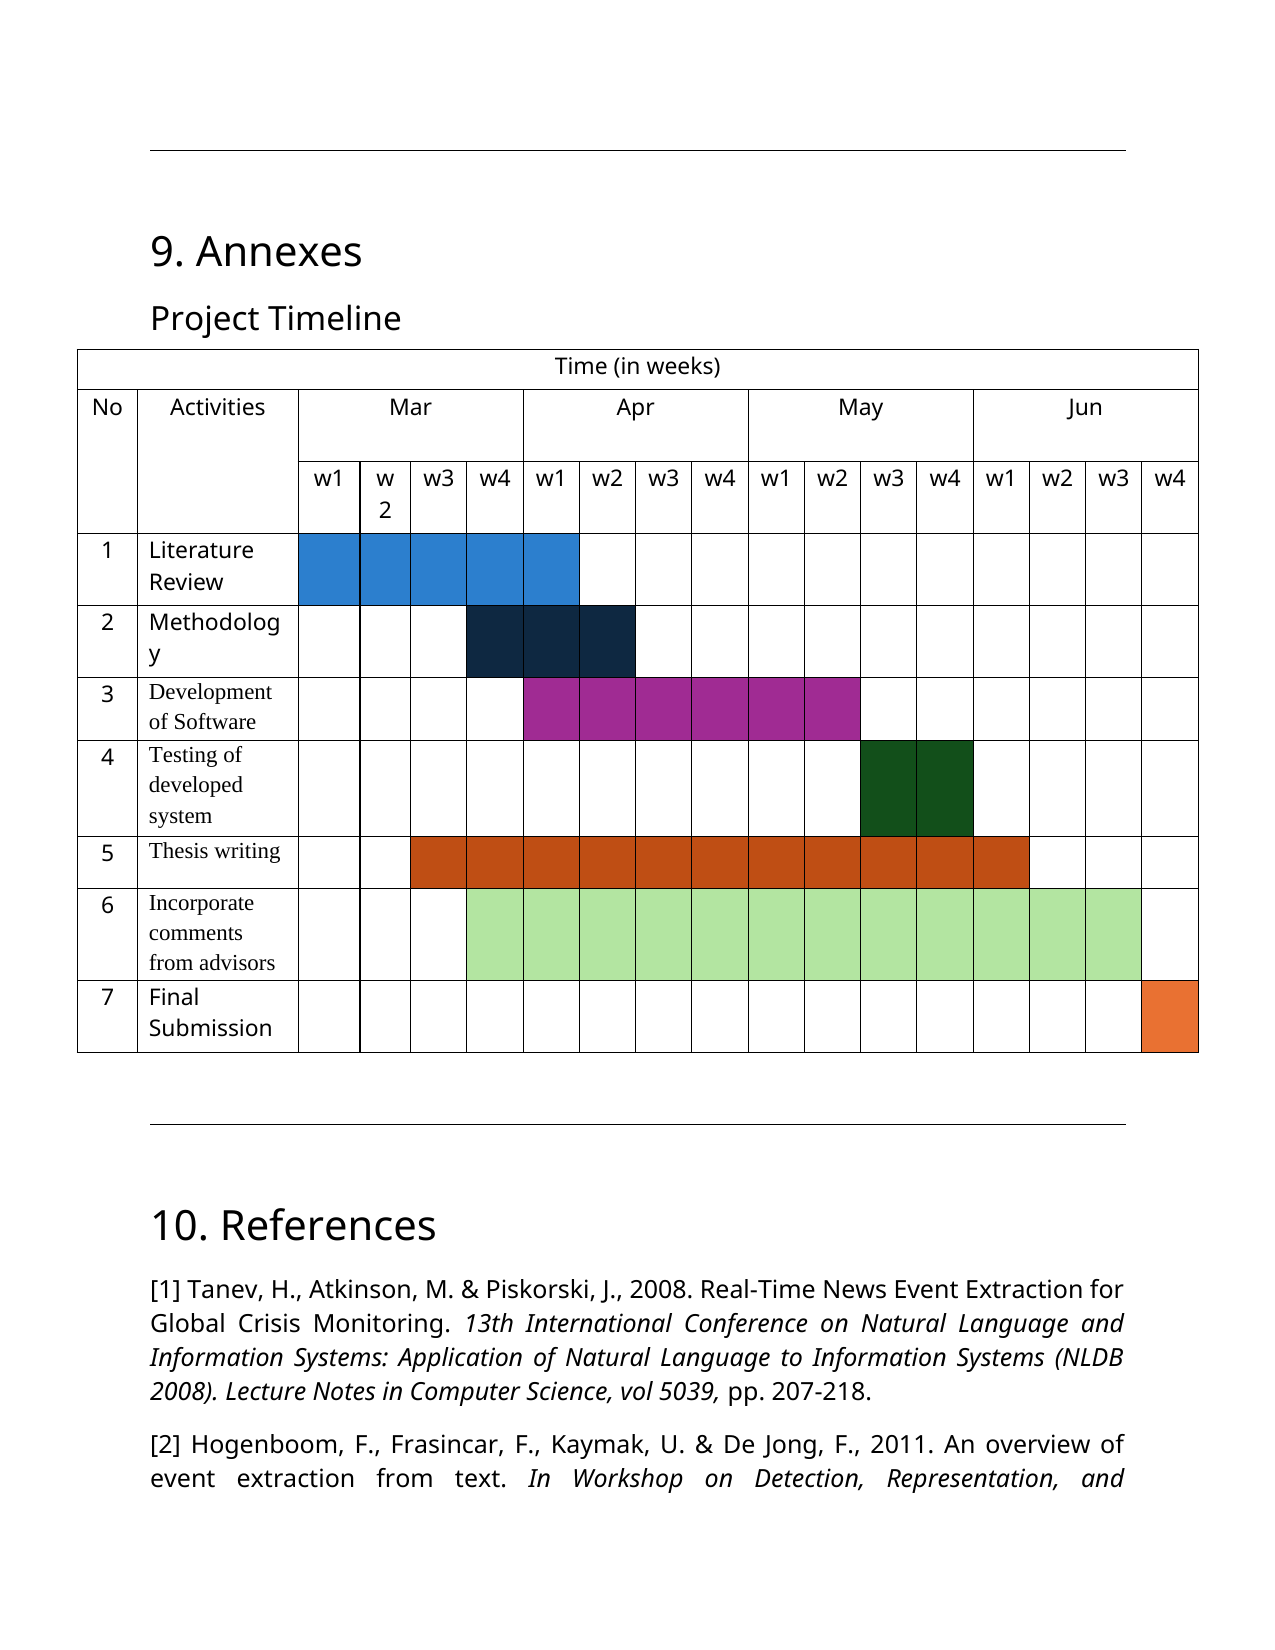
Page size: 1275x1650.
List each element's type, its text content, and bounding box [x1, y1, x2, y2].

table_cell [805, 606, 860, 677]
table_cell [299, 837, 359, 888]
table_cell [1142, 534, 1198, 605]
table_cell [1142, 741, 1198, 836]
table_cell w4 [1142, 462, 1198, 533]
table_cell [861, 741, 916, 836]
table_cell [974, 741, 1029, 836]
table_cell [1030, 678, 1085, 740]
table_cell [917, 889, 973, 980]
table_cell [692, 889, 748, 980]
table_cell w1 [299, 462, 359, 533]
table_cell [692, 534, 748, 605]
table_cell w4 [692, 462, 748, 533]
table_cell [580, 678, 635, 740]
table_cell [805, 981, 860, 1052]
table_cell [411, 534, 466, 605]
table_cell [692, 606, 748, 677]
table_cell [974, 981, 1029, 1052]
table_cell Jun [974, 390, 1198, 461]
table_cell w3 [411, 462, 466, 533]
table_cell [524, 837, 579, 888]
table_cell May [749, 390, 973, 461]
table_cell [580, 741, 635, 836]
table_cell Testing of developed system [138, 741, 298, 836]
table_cell [917, 741, 973, 836]
table_cell [636, 889, 691, 980]
table_cell [861, 889, 916, 980]
table_cell [1086, 606, 1141, 677]
table_cell [692, 741, 748, 836]
table_cell [361, 534, 410, 605]
table_cell [861, 534, 916, 605]
table_cell [467, 837, 523, 888]
table_cell [467, 889, 523, 980]
table_cell [1142, 678, 1198, 740]
table_cell No [78, 390, 137, 533]
table_cell [749, 837, 804, 888]
table_cell w3 [1086, 462, 1141, 533]
table_cell [1030, 606, 1085, 677]
table_cell w1 [749, 462, 804, 533]
table_cell [917, 981, 973, 1052]
table_cell [1086, 534, 1141, 605]
table_cell [299, 534, 359, 605]
table_cell [467, 534, 523, 605]
table_cell [1142, 606, 1198, 677]
table_cell 3 [78, 678, 137, 740]
table_cell [749, 889, 804, 980]
table_cell [1086, 741, 1141, 836]
table_cell [692, 678, 748, 740]
table_cell [361, 606, 410, 677]
table_cell [861, 678, 916, 740]
table_cell [974, 678, 1029, 740]
table_cell Activities [138, 390, 298, 533]
table_cell w4 [917, 462, 973, 533]
table_cell [805, 741, 860, 836]
table_cell [1086, 837, 1141, 888]
table_cell [580, 534, 635, 605]
table_cell [749, 678, 804, 740]
table_cell [636, 741, 691, 836]
table_cell [411, 837, 466, 888]
table_cell w1 [524, 462, 579, 533]
table_cell w3 [861, 462, 916, 533]
table_cell [974, 606, 1029, 677]
table_cell [411, 889, 466, 980]
table_cell [1030, 837, 1085, 888]
table_cell [299, 741, 359, 836]
table_cell [974, 837, 1029, 888]
table_cell [749, 534, 804, 605]
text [150, 1426, 1125, 1494]
table_cell [411, 741, 466, 836]
table_cell [524, 534, 579, 605]
table_cell [636, 534, 691, 605]
table_cell [1086, 678, 1141, 740]
table_cell Final Submission [138, 981, 298, 1052]
table_cell w2 [580, 462, 635, 533]
table_cell [467, 606, 523, 677]
table_cell Mar [299, 390, 523, 461]
table_cell [692, 981, 748, 1052]
table_cell [1030, 981, 1085, 1052]
text [1] Tanev, H., Atkinson, M. & Piskorski, J., 2008. Real-Time News Event Extraction for Global Crisis Monitoring. 13th International Conference on Natural Language and Information Systems: Application of Natural Language to Information Systems (NLDB 2008). Lecture Notes in Computer Science, vol 5039, pp. 207-218. [150, 1271, 1125, 1408]
table_cell [524, 889, 579, 980]
table_cell [299, 606, 359, 677]
table_cell Literature Review [138, 534, 298, 605]
table_cell w4 [467, 462, 523, 533]
table_header Time (in weeks) [78, 350, 1198, 389]
table_cell [299, 889, 359, 980]
table_cell [917, 534, 973, 605]
table_cell [1086, 981, 1141, 1052]
table_cell 1 [78, 534, 137, 605]
table_cell [805, 678, 860, 740]
table_cell 4 [78, 741, 137, 836]
table_cell [467, 741, 523, 836]
table_cell [580, 606, 635, 677]
table_cell [361, 741, 410, 836]
table_cell [299, 678, 359, 740]
table_cell [361, 837, 410, 888]
table_cell [749, 741, 804, 836]
table_cell [861, 837, 916, 888]
table_cell [580, 889, 635, 980]
table_cell [361, 889, 410, 980]
table_cell [1142, 889, 1198, 980]
table_cell [1030, 889, 1085, 980]
table_cell [805, 534, 860, 605]
table_cell Thesis writing [138, 837, 298, 888]
table_cell [1030, 741, 1085, 836]
table_cell [861, 606, 916, 677]
table_cell [974, 534, 1029, 605]
table_cell [1142, 981, 1198, 1052]
table_cell [805, 837, 860, 888]
table_cell [467, 981, 523, 1052]
table_cell [749, 981, 804, 1052]
table_cell Apr [524, 390, 748, 461]
table_cell [524, 606, 579, 677]
table_cell Development of Software [138, 678, 298, 740]
table_cell [974, 889, 1029, 980]
table_cell w1 [974, 462, 1029, 533]
table_cell [361, 981, 410, 1052]
subtitle 10. References [150, 1196, 1125, 1253]
table_cell [299, 981, 359, 1052]
table_cell [636, 606, 691, 677]
table_cell [411, 606, 466, 677]
table_cell [1086, 889, 1141, 980]
table_cell Methodology [138, 606, 298, 677]
table_cell [917, 837, 973, 888]
subtitle Project Timeline [150, 295, 1125, 340]
subtitle 9. Annexes [150, 222, 1125, 278]
table_cell [861, 981, 916, 1052]
table_cell [917, 606, 973, 677]
table_cell w2 [1030, 462, 1085, 533]
table_cell [1142, 837, 1198, 888]
table_cell [361, 678, 410, 740]
table_cell [917, 678, 973, 740]
table_cell w2 [361, 462, 410, 533]
table_cell 6 [78, 889, 137, 980]
table_cell [636, 837, 691, 888]
table_cell [805, 889, 860, 980]
table_cell [524, 741, 579, 836]
table_cell 5 [78, 837, 137, 888]
table_cell [580, 837, 635, 888]
table_cell [524, 678, 579, 740]
table_cell [749, 606, 804, 677]
table_cell [411, 678, 466, 740]
table_cell [636, 981, 691, 1052]
table_cell [411, 981, 466, 1052]
table_cell [580, 981, 635, 1052]
table_cell [692, 837, 748, 888]
table_cell [636, 678, 691, 740]
table_cell [1030, 534, 1085, 605]
table_cell Incorporate comments from advisors [138, 889, 298, 980]
table_cell w3 [636, 462, 691, 533]
table_cell 7 [78, 981, 137, 1052]
table_cell [467, 678, 523, 740]
table_cell 2 [78, 606, 137, 677]
table_cell w2 [805, 462, 860, 533]
table_cell [524, 981, 579, 1052]
